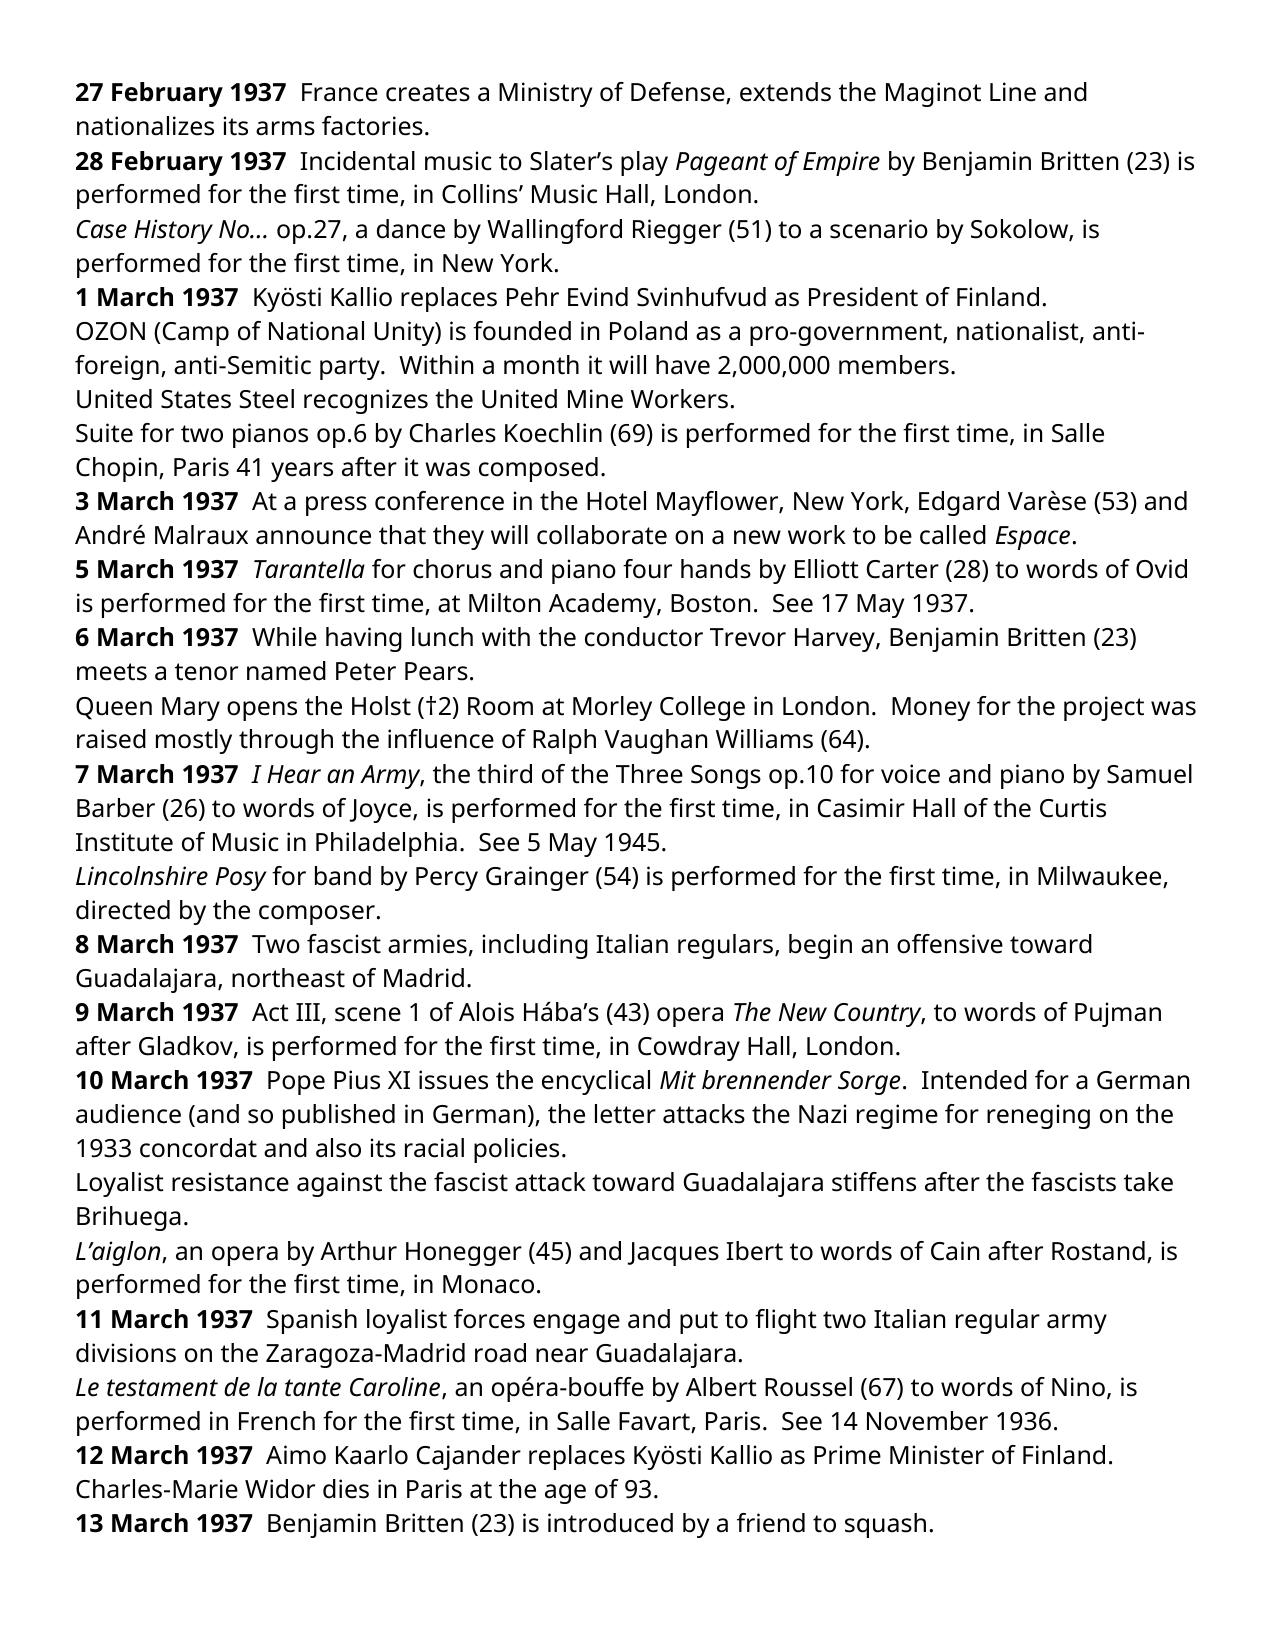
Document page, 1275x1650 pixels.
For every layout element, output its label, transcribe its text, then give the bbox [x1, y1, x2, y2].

text 5 March 1937 Tarantella for chorus and piano four hands by Elliott Carter (28) to words of Ovid is performed for the first time, at Milton Academy, Boston. See 17 May 1937. [75, 552, 1200, 620]
text Charles-Marie Widor dies in Paris at the age of 93. [75, 1472, 1200, 1506]
text 11 March 1937 Spanish loyalist forces engage and put to flight two Italian regular army divisions on the Zaragoza-Madrid road near Guadalajara. [75, 1301, 1200, 1369]
text 6 March 1937 While having lunch with the conductor Trevor Harvey, Benjamin Britten (23) meets a tenor named Peter Pears. [75, 620, 1200, 688]
text OZON (Camp of National Unity) is founded in Poland as a pro-government, nationalist, anti-foreign, anti-Semitic party. Within a month it will have 2,000,000 members. [75, 313, 1200, 382]
text 3 March 1937 At a press conference in the Hotel Mayflower, New York, Edgard Varèse (53) and André Malraux announce that they will collaborate on a new work to be called Espace. [75, 484, 1200, 552]
text 12 March 1937 Aimo Kaarlo Cajander replaces Kyösti Kallio as Prime Minister of Finland. [75, 1437, 1200, 1472]
text 27 February 1937 France creates a Ministry of Defense, extends the Maginot Line and nationalizes its arms factories. [75, 75, 1200, 143]
text 28 February 1937 Incidental music to Slater’s play Pageant of Empire by Benjamin Britten (23) is performed for the first time, in Collins’ Music Hall, London. [75, 143, 1200, 211]
text 13 March 1937 Benjamin Britten (23) is introduced by a friend to squash. [75, 1506, 1200, 1540]
text 8 March 1937 Two fascist armies, including Italian regulars, begin an offensive toward Guadalajara, northeast of Madrid. [75, 927, 1200, 995]
text 7 March 1937 I Hear an Army, the third of the Three Songs op.10 for voice and piano by Samuel Barber (26) to words of Joyce, is performed for the first time, in Casimir Hall of the Curtis Institute of Music in Philadelphia. See 5 May 1945. [75, 756, 1200, 858]
text Le testament de la tante Caroline, an opéra-bouffe by Albert Roussel (67) to words of Nino, is performed in French for the first time, in Salle Favart, Paris. See 14 November 1936. [75, 1369, 1200, 1437]
text Loyalist resistance against the fascist attack toward Guadalajara stiffens after the fascists take Brihuega. [75, 1165, 1200, 1233]
text Queen Mary opens the Holst (†2) Room at Morley College in London. Money for the project was raised mostly through the influence of Ralph Vaughan Williams (64). [75, 688, 1200, 756]
text Suite for two pianos op.6 by Charles Koechlin (69) is performed for the first time, in Salle Chopin, Paris 41 years after it was composed. [75, 416, 1200, 484]
text L’aiglon, an opera by Arthur Honegger (45) and Jacques Ibert to words of Cain after Rostand, is performed for the first time, in Monaco. [75, 1233, 1200, 1301]
text United States Steel recognizes the United Mine Workers. [75, 382, 1200, 416]
text 9 March 1937 Act III, scene 1 of Alois Hába’s (43) opera The New Country, to words of Pujman after Gladkov, is performed for the first time, in Cowdray Hall, London. [75, 995, 1200, 1063]
text Lincolnshire Posy for band by Percy Grainger (54) is performed for the first time, in Milwaukee, directed by the composer. [75, 858, 1200, 927]
text 10 March 1937 Pope Pius XI issues the encyclical Mit brennender Sorge. Intended for a German audience (and so published in German), the letter attacks the Nazi regime for reneging on the 1933 concordat and also its racial policies. [75, 1063, 1200, 1165]
text Case History No... op.27, a dance by Wallingford Riegger (51) to a scenario by Sokolow, is performed for the first time, in New York. [75, 211, 1200, 279]
text 1 March 1937 Kyösti Kallio replaces Pehr Evind Svinhufvud as President of Finland. [75, 279, 1200, 313]
